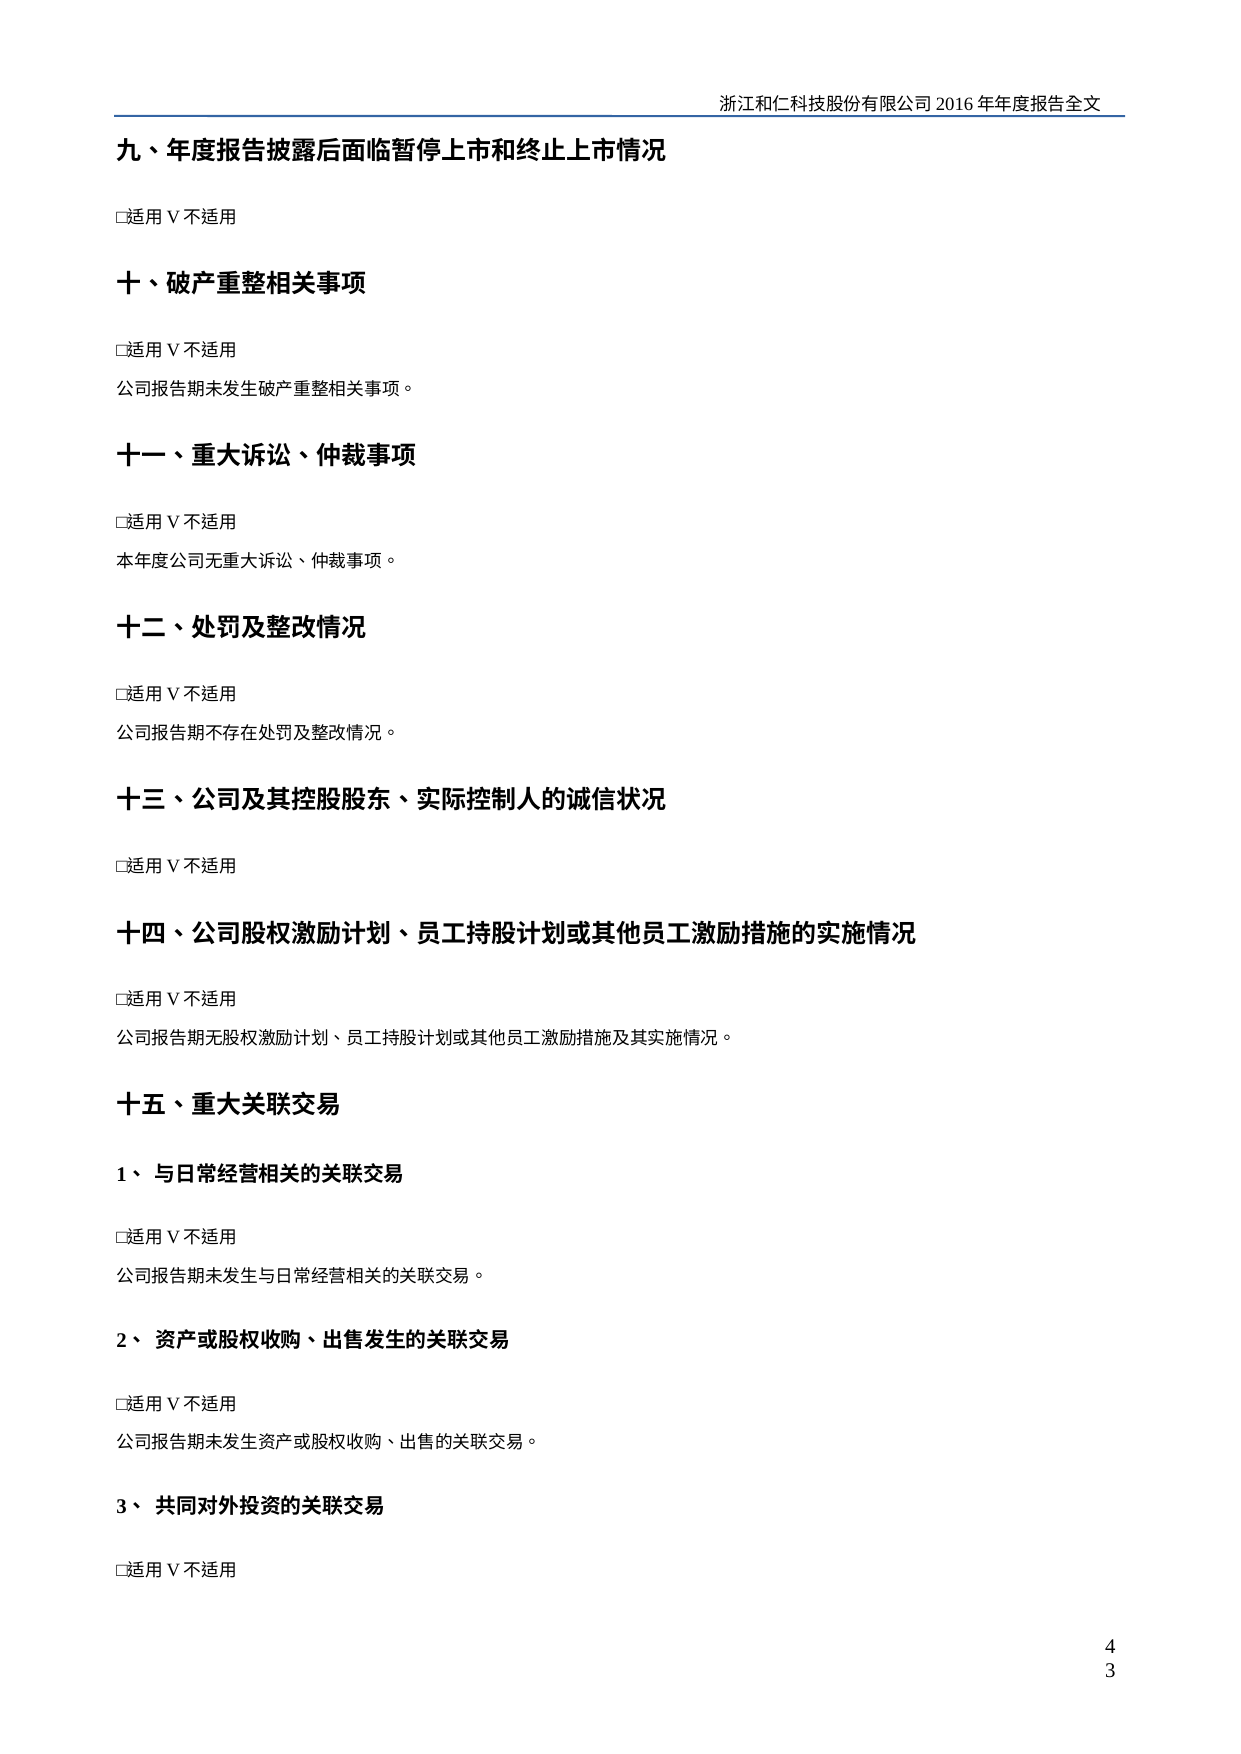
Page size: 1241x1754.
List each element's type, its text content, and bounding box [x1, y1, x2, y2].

text □适用V不适用 [29, 338, 1213, 362]
text 十二、处罚及整改情况 [29, 610, 1213, 644]
text 十三、公司及其控股股东、实际控制人的诚信状况 [29, 782, 1213, 816]
text □适用V不适用 [29, 682, 1213, 706]
text □适用V不适用 [29, 204, 1213, 228]
text □适用V不适用 [29, 987, 1213, 1011]
text 十五、重大关联交易 [29, 1087, 1213, 1121]
text □适用V不适用 [29, 853, 1213, 878]
text 公司报告期未发生与日常经营相关的关联交易。 [29, 1263, 1213, 1288]
text 1、 与日常经营相关的关联交易 [29, 1159, 1213, 1187]
text 十、破产重整相关事项 [29, 266, 1213, 300]
text □适用V不适用 [29, 509, 1213, 534]
text 九、年度报告披露后面临暂停上市和终止上市情况 [29, 133, 1213, 167]
text 公司报告期不存在处罚及整改情况。 [29, 720, 1213, 744]
text 十四、公司股权激励计划、员工持股计划或其他员工激励措施的实施情况 [29, 915, 1213, 949]
text 2、 资产或股权收购、出售发生的关联交易 [29, 1325, 1213, 1353]
text □适用V不适用 [29, 1225, 1213, 1249]
text 本年度公司无重大诉讼、仲裁事项。 [29, 548, 1213, 572]
text □适用V不适用 [29, 1557, 1213, 1582]
text □适用V不适用 [29, 1391, 1213, 1415]
text 公司报告期未发生资产或股权收购、出售的关联交易。 [29, 1430, 1213, 1454]
text 3、 共同对外投资的关联交易 [29, 1491, 1213, 1520]
text 公司报告期无股权激励计划、员工持股计划或其他员工激励措施及其实施情况。 [29, 1026, 1213, 1050]
text 公司报告期未发生破产重整相关事项。 [29, 376, 1213, 401]
text 十一、重大诉讼、仲裁事项 [29, 438, 1213, 472]
